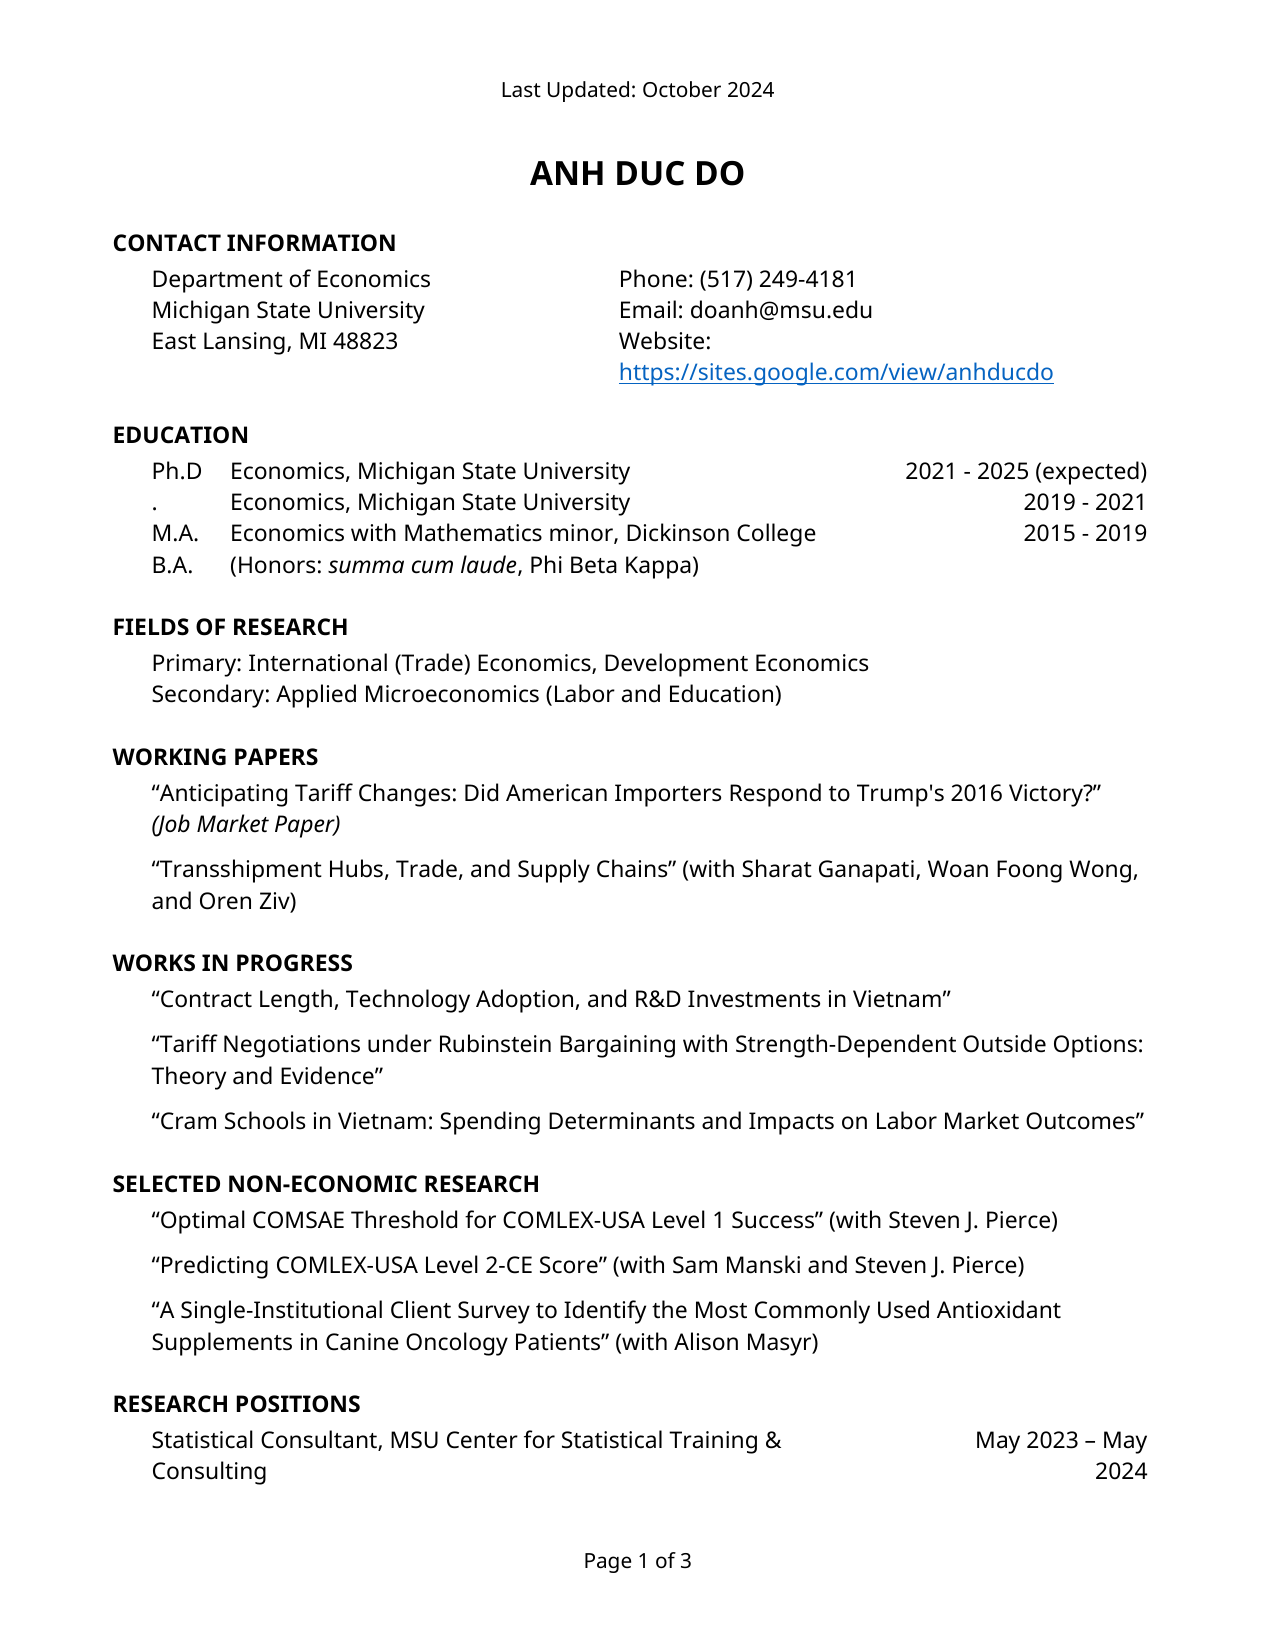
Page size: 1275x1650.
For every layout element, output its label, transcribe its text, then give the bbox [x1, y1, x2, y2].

table_header Statistical Consultant, MSU Center for Statistical Training & Consulting Research Assistant, Prabhat Barnwal (MSU) Research Assistant, Oren Ziv (MSU) [140, 1424, 907, 1487]
text RESEARCH POSITIONS [112, 1388, 1162, 1419]
text ANH DUC DO [112, 150, 1162, 195]
table_header Department of Economics Michigan State University East Lansing, MI 48823 [140, 263, 607, 388]
text WORKING PAPERS [112, 741, 1162, 772]
text WORKS IN PROGRESS [112, 947, 1162, 978]
text SELECTED NON-ECONOMIC RESEARCH [112, 1168, 1162, 1199]
table_header Ph.D. M.A. B.A. [140, 455, 219, 580]
table_header “Anticipating Tariff Changes: Did American Importers Respond to Trump's 2016 Victory?” (Job Market Paper) “Transshipment Hubs, Trade, and Supply Chains” (with Sharat Ganapati, Woan Foong Wong, and Oren Ziv) [140, 777, 1158, 916]
table_cell Secondary: Applied Microeconomics (Labor and Education) [140, 678, 1158, 709]
text FIELDS OF RESEARCH [112, 611, 1162, 642]
table_header 2021 - 2025 (expected) 2019 - 2021 2015 - 2019 [879, 455, 1158, 580]
table_header May 2023 – May 2024 Fall 2022 Summer 2021 [907, 1424, 1158, 1487]
text CONTACT INFORMATION [112, 227, 1162, 258]
table_header Economics, Michigan State University Economics, Michigan State University Economics with Mathematics minor, Dickinson College (Honors: summa cum laude, Phi Beta Kappa) [219, 455, 879, 580]
table_header “Optimal COMSAE Threshold for COMLEX-USA Level 1 Success” (with Steven J. Pierce) “Predicting COMLEX-USA Level 2-CE Score” (with Sam Manski and Steven J. Pierce) “A Single-Institutional Client Survey to Identify the Most Commonly Used Antioxidant Supplements in Canine Oncology Patients” (with Alison Masyr) [140, 1204, 1161, 1357]
text EDUCATION [112, 419, 1162, 450]
table_header Phone: (517) 249-4181 Email: doanh@msu.edu Website: https://sites.google.com/view/anhducdo [608, 263, 1158, 388]
table_header “Contract Length, Technology Adoption, and R&D Investments in Vietnam” “Tariff Negotiations under Rubinstein Bargaining with Strength-Dependent Outside Options: Theory and Evidence” “Cram Schools in Vietnam: Spending Determinants and Impacts on Labor Market Outcomes” [140, 983, 1158, 1136]
table_header Primary: International (Trade) Economics, Development Economics [140, 647, 1158, 678]
